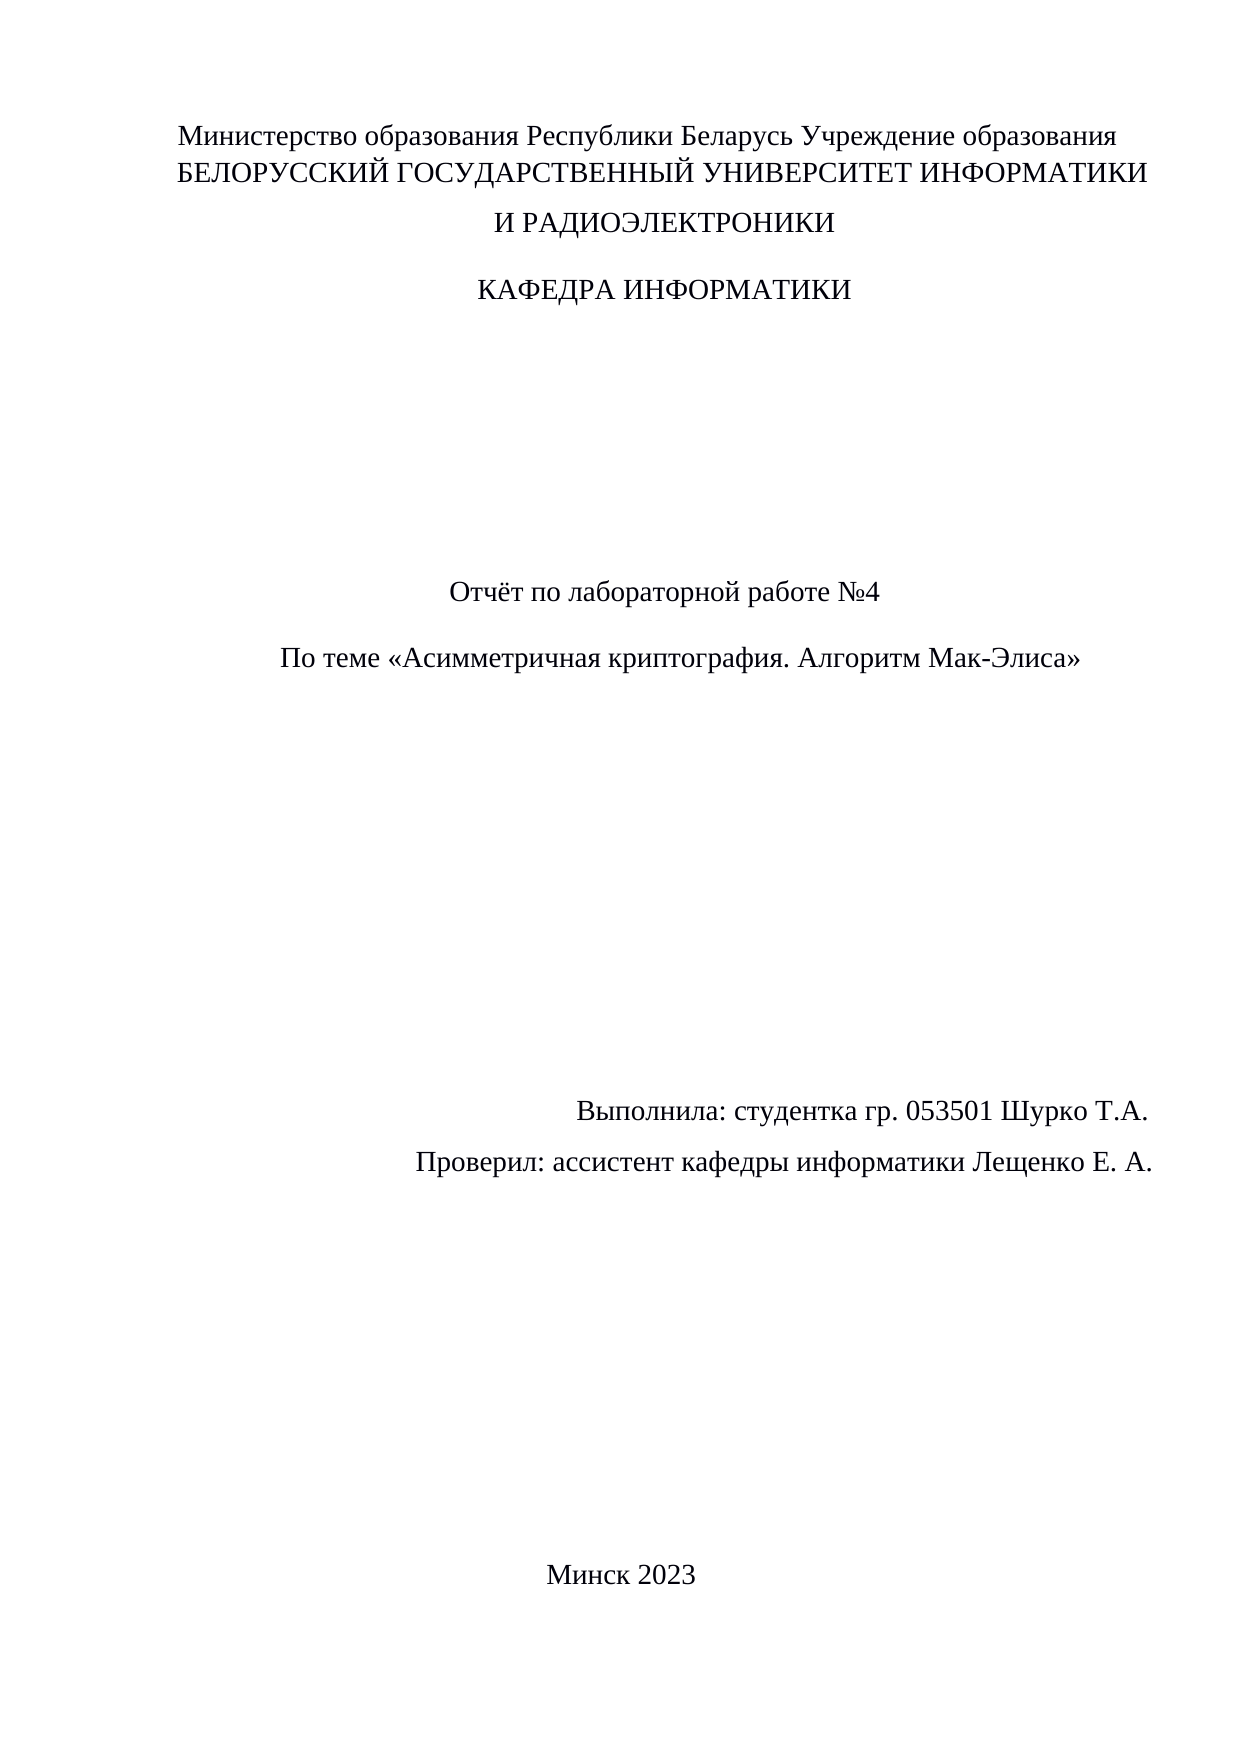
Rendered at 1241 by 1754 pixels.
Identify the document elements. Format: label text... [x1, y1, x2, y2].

text Проверил: ассистент кафедры информатики Лещенко Е. А. [384, 1144, 1153, 1177]
text Отчёт по лабораторной работе №4 [177, 574, 1152, 607]
text Выполнила: студентка гр. 053501 Шурко Т.А. [576, 1093, 1166, 1127]
text БЕЛОРУССКИЙ ГОСУДАРСТВЕННЫЙ УНИВЕРСИТЕТ ИНФОРМАТИКИ [177, 155, 1152, 189]
text И РАДИОЭЛЕКТРОНИКИ [177, 206, 1152, 239]
text КАФЕДРА ИНФОРМАТИКИ [177, 272, 1152, 306]
text По теме «Асимметричная криптография. Алгоритм Мак-Элиса» [209, 641, 1152, 674]
text Министерство образования Республики Беларусь Учреждение образования [177, 118, 1152, 152]
text Минск 2023 [177, 1557, 1064, 1591]
